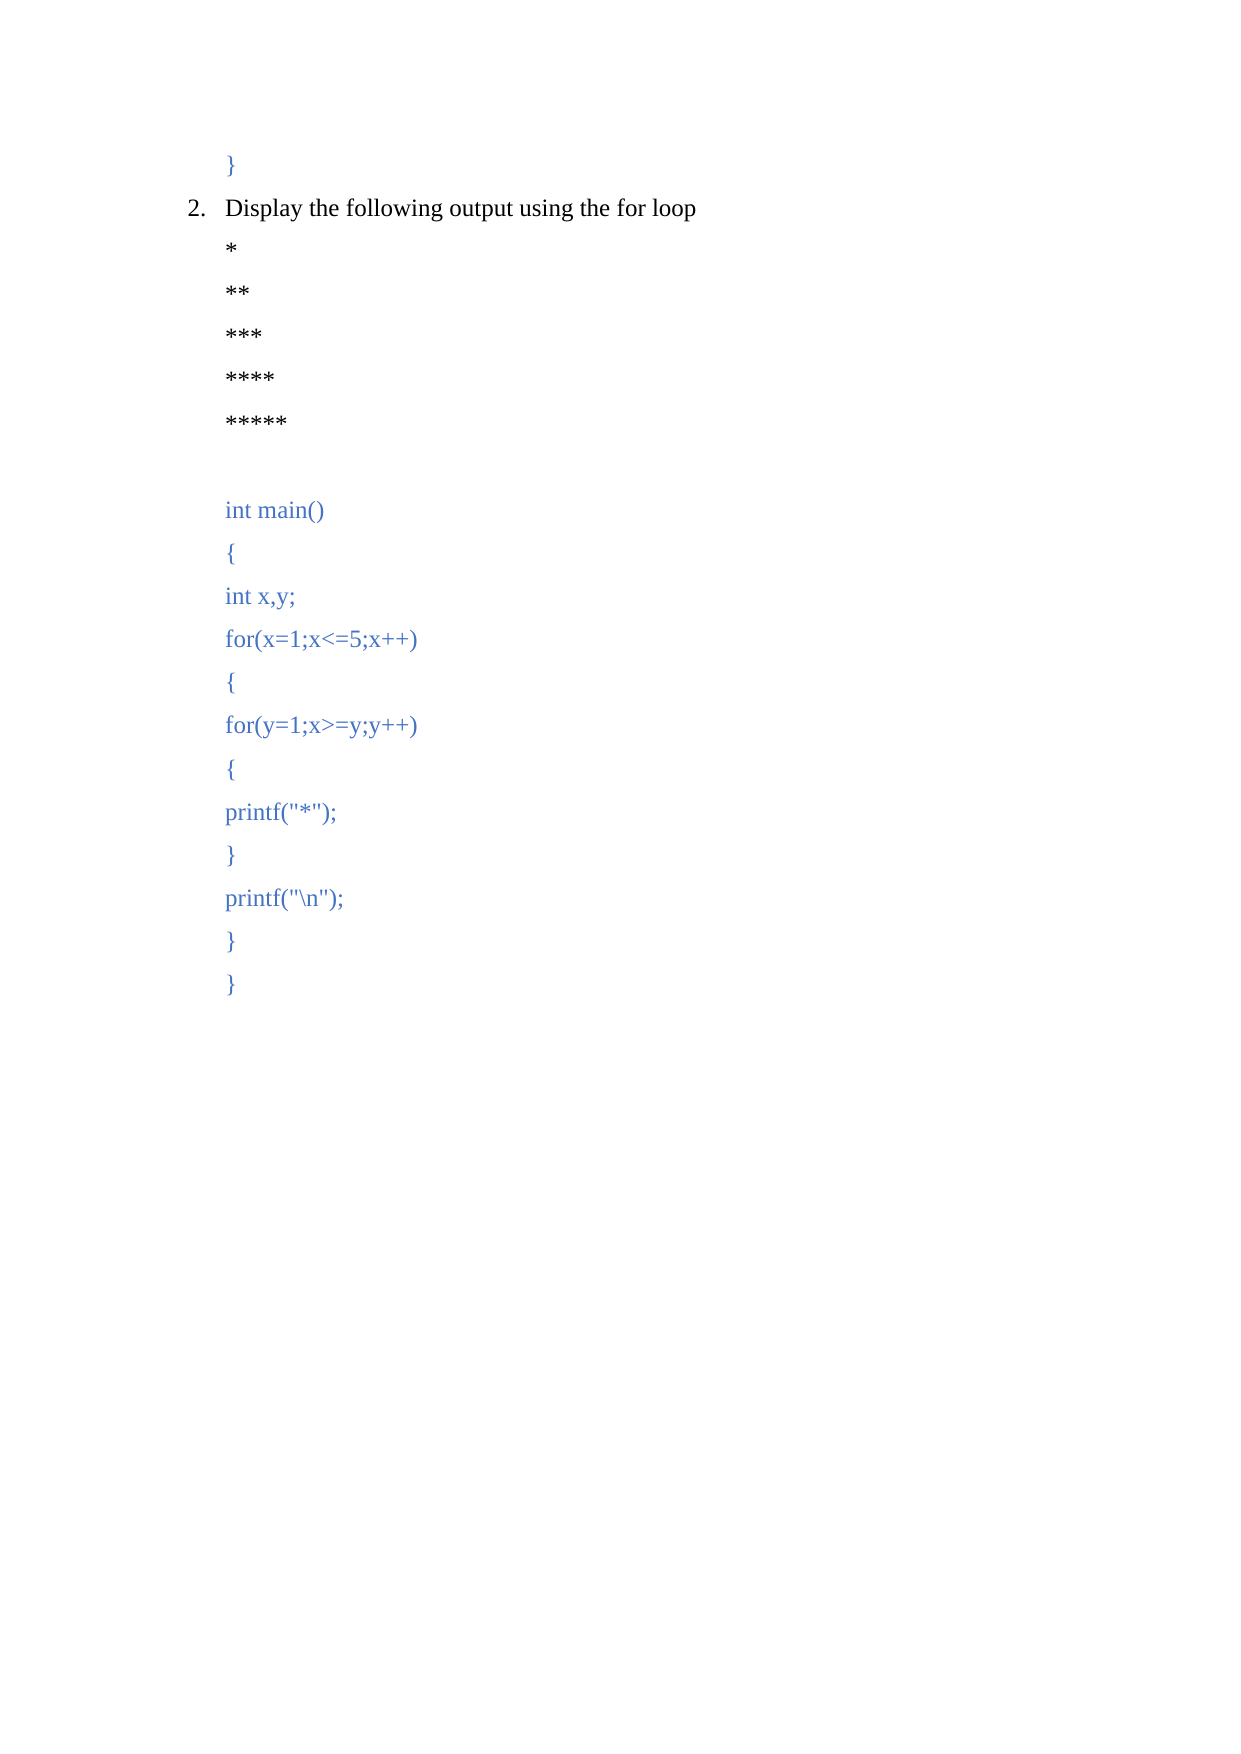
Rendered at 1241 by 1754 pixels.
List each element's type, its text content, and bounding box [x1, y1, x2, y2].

list Display the following output using the for loop [187, 193, 1090, 222]
list ** [225, 279, 1090, 308]
list *** [225, 322, 1090, 351]
list } [225, 840, 1090, 869]
list } [225, 150, 1090, 179]
list ***** [225, 409, 1090, 437]
list int x,y; [225, 581, 1090, 610]
list for(x=1;x<=5;x++) [225, 624, 1090, 653]
list int main() [225, 495, 1090, 524]
list * [225, 236, 1090, 265]
list { [225, 667, 1090, 696]
list { [225, 754, 1090, 782]
list **** [225, 366, 1090, 394]
list { [225, 538, 1090, 567]
list for(y=1;x>=y;y++) [225, 711, 1090, 739]
list printf("\n"); [225, 883, 1090, 912]
list } [225, 926, 1090, 955]
list printf("*"); [225, 797, 1090, 826]
list } [225, 969, 1090, 998]
